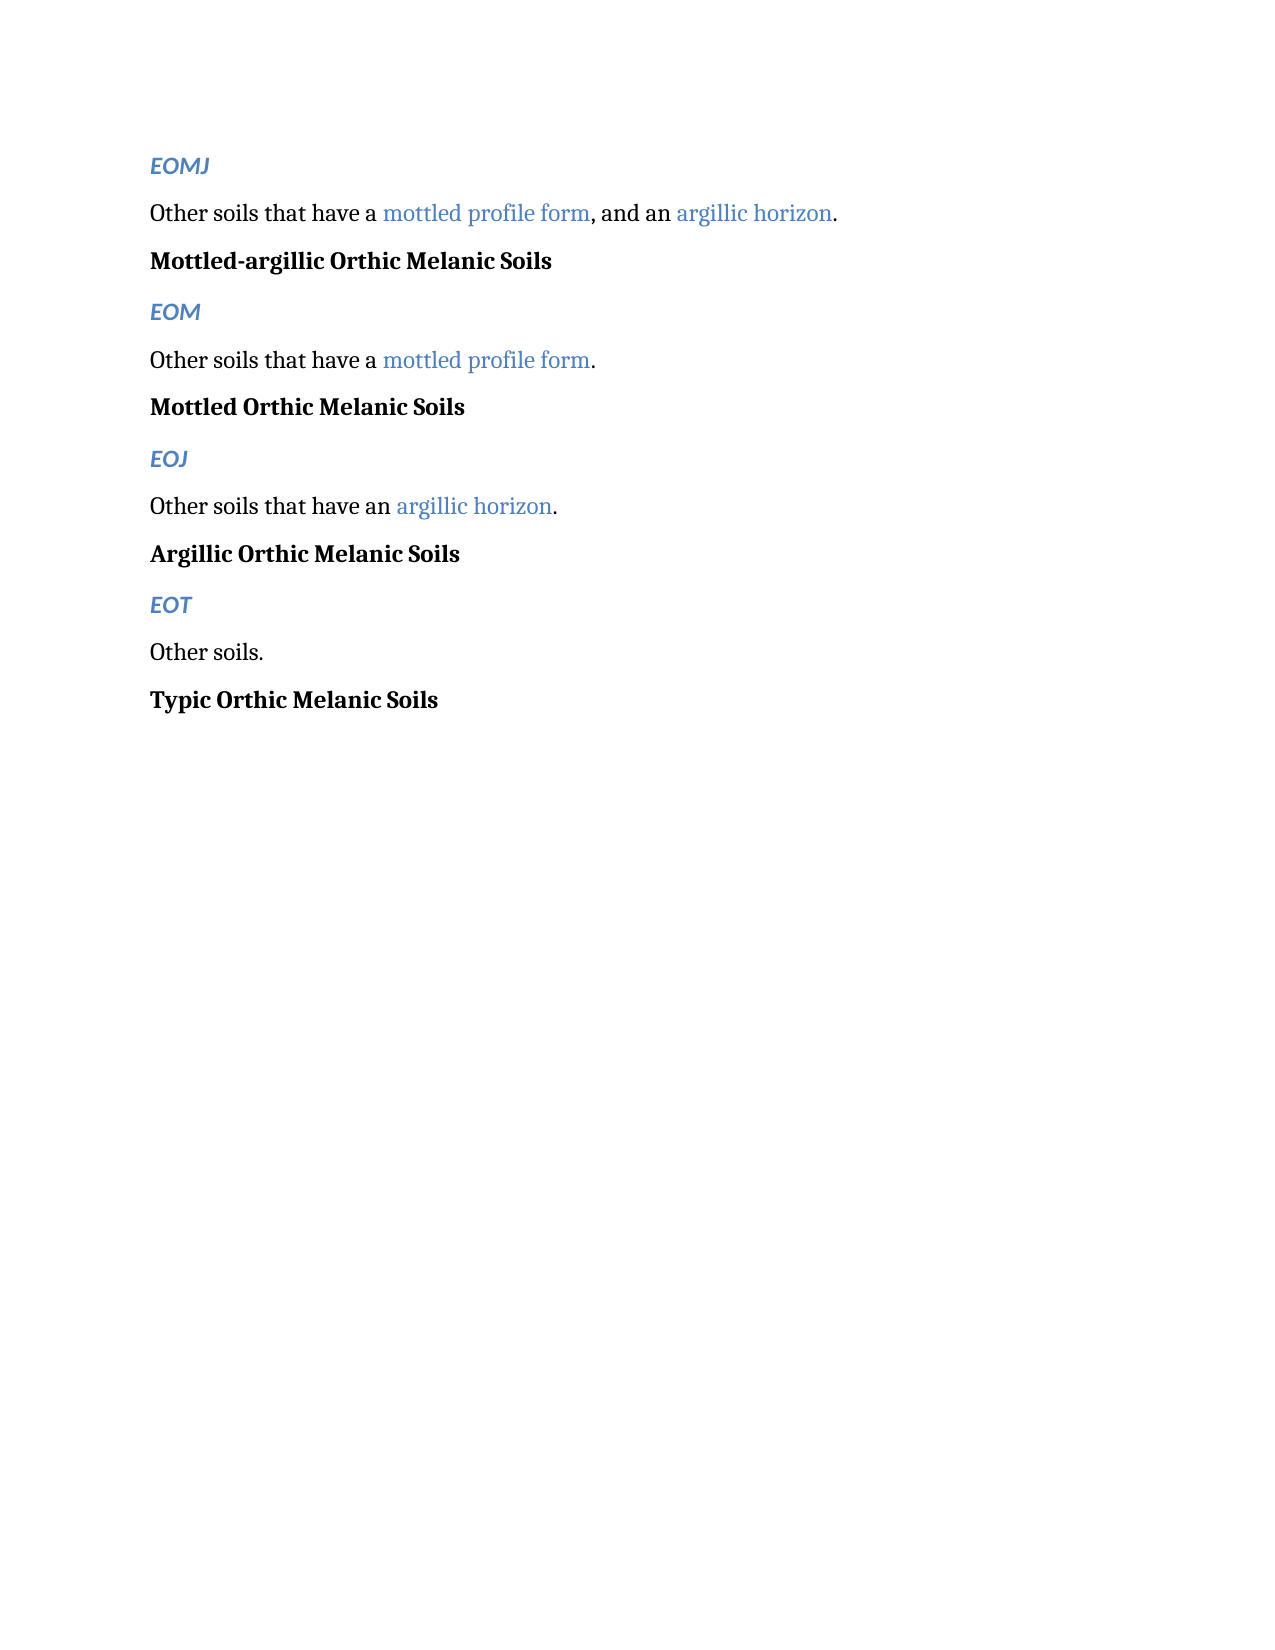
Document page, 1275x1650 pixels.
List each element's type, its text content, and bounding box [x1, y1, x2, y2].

text Mottled-argillic Orthic Melanic Soils [150, 247, 1125, 276]
text Other soils that have an argillic horizon. [150, 492, 1125, 521]
subtitle EOMJ [150, 150, 1125, 181]
text Typic Orthic Melanic Soils [150, 686, 1125, 714]
text Mottled Orthic Melanic Soils [150, 393, 1125, 422]
text Argillic Orthic Melanic Soils [150, 539, 1125, 568]
subtitle EOT [150, 589, 1125, 619]
text Other soils that have a mottled profile form. [150, 346, 1125, 374]
subtitle EOM [150, 296, 1125, 327]
subtitle EOJ [150, 443, 1125, 473]
text Other soils that have a mottled profile form, and an argillic horizon. [150, 199, 1125, 228]
text Other soils. [150, 638, 1125, 667]
